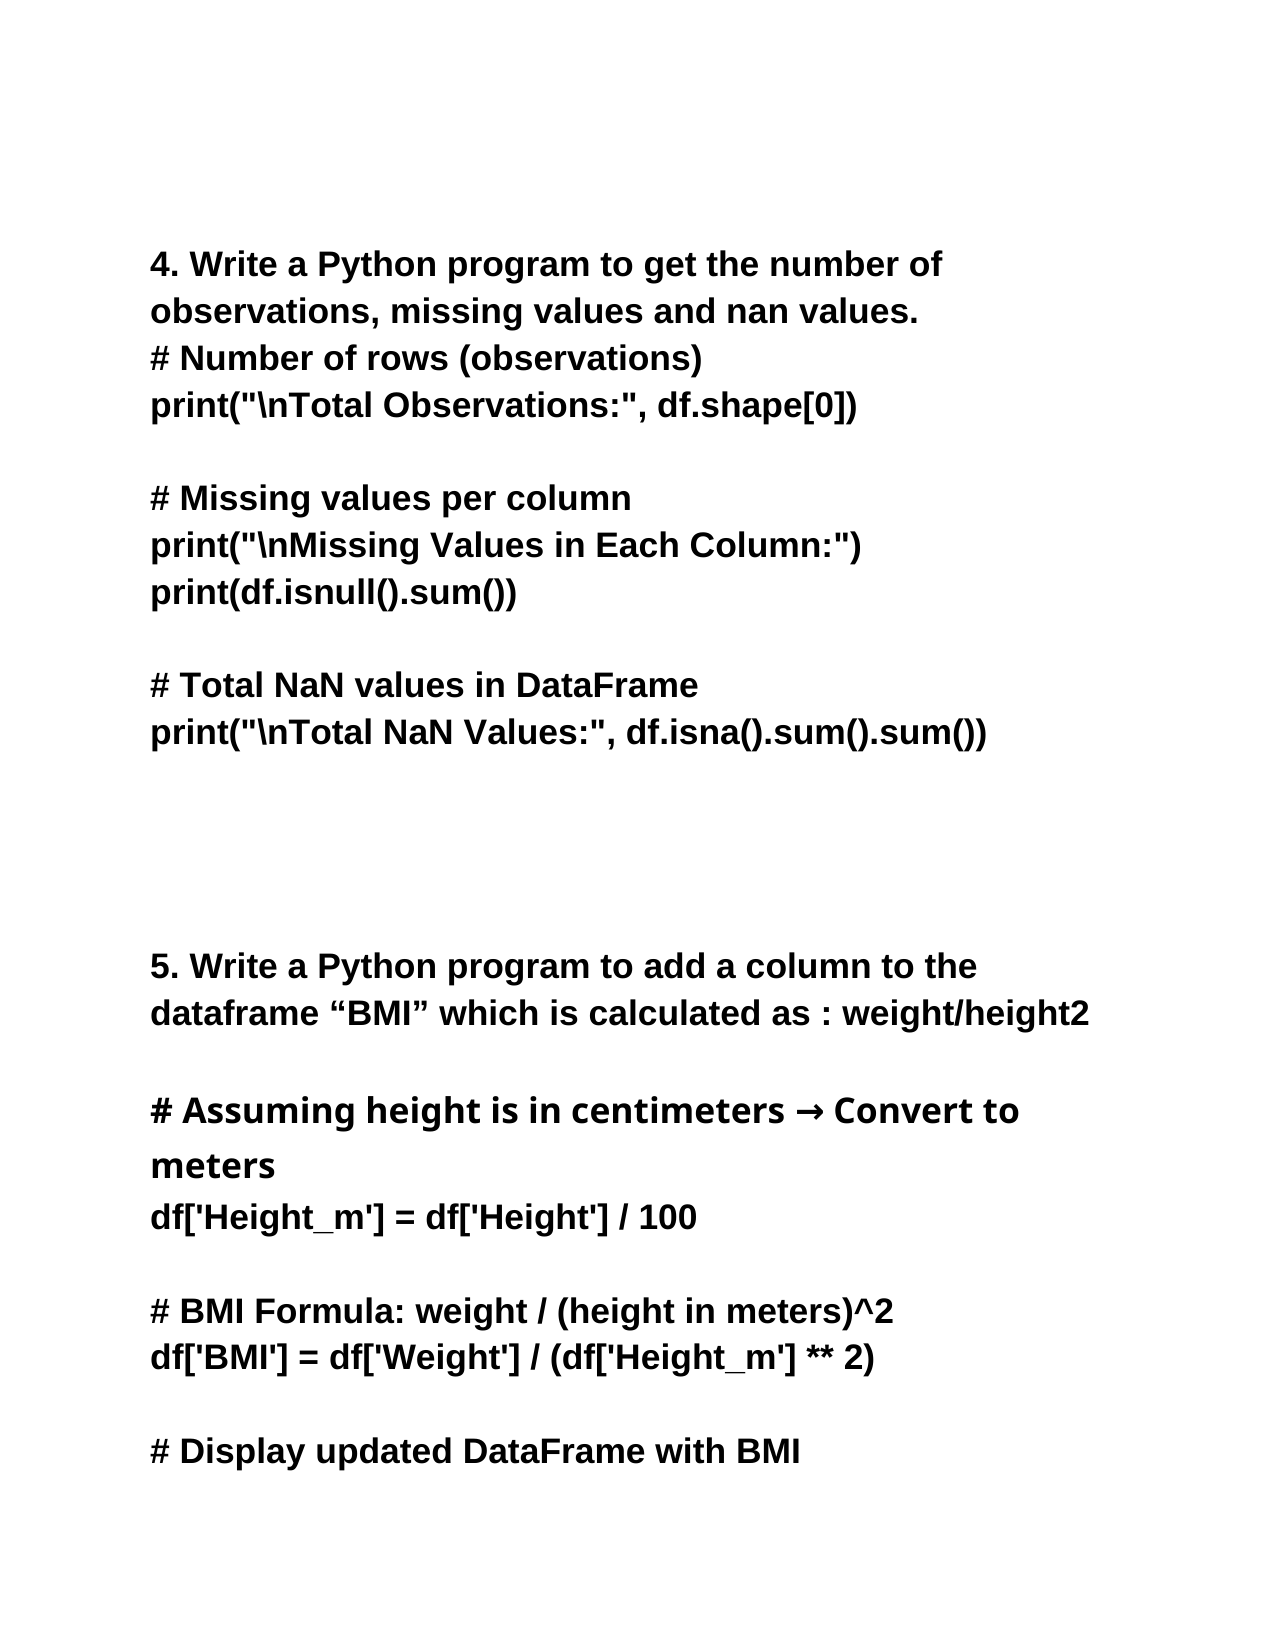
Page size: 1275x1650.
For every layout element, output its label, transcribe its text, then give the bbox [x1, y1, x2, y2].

text df['Height_m'] = df['Height'] / 100 [150, 1196, 1125, 1237]
text print("\nMissing Values in Each Column:") [150, 524, 1125, 565]
text # Number of rows (observations) [150, 337, 1125, 378]
text 5. Write a Python program to add a column to the dataframe “BMI” which is calculated as : weight/height2 [150, 945, 1125, 1033]
text # BMI Formula: weight / (height in meters)^2 [150, 1290, 1125, 1331]
text 4. Write a Python program to get the number of observations, missing values and nan values. [150, 243, 1125, 331]
text print("\nTotal Observations:", df.shape[0]) [150, 384, 1125, 424]
text # Assuming height is in centimeters → Convert to meters [150, 1085, 1125, 1189]
text # Total NaN values in DataFrame [150, 664, 1125, 705]
text df['BMI'] = df['Weight'] / (df['Height_m'] ** 2) [150, 1337, 1125, 1377]
text # Missing values per column [150, 477, 1125, 518]
text # Display updated DataFrame with BMI [150, 1430, 1125, 1471]
text print(df.isnull().sum()) [150, 571, 1125, 612]
text print("\nTotal NaN Values:", df.isna().sum().sum()) [150, 711, 1125, 752]
